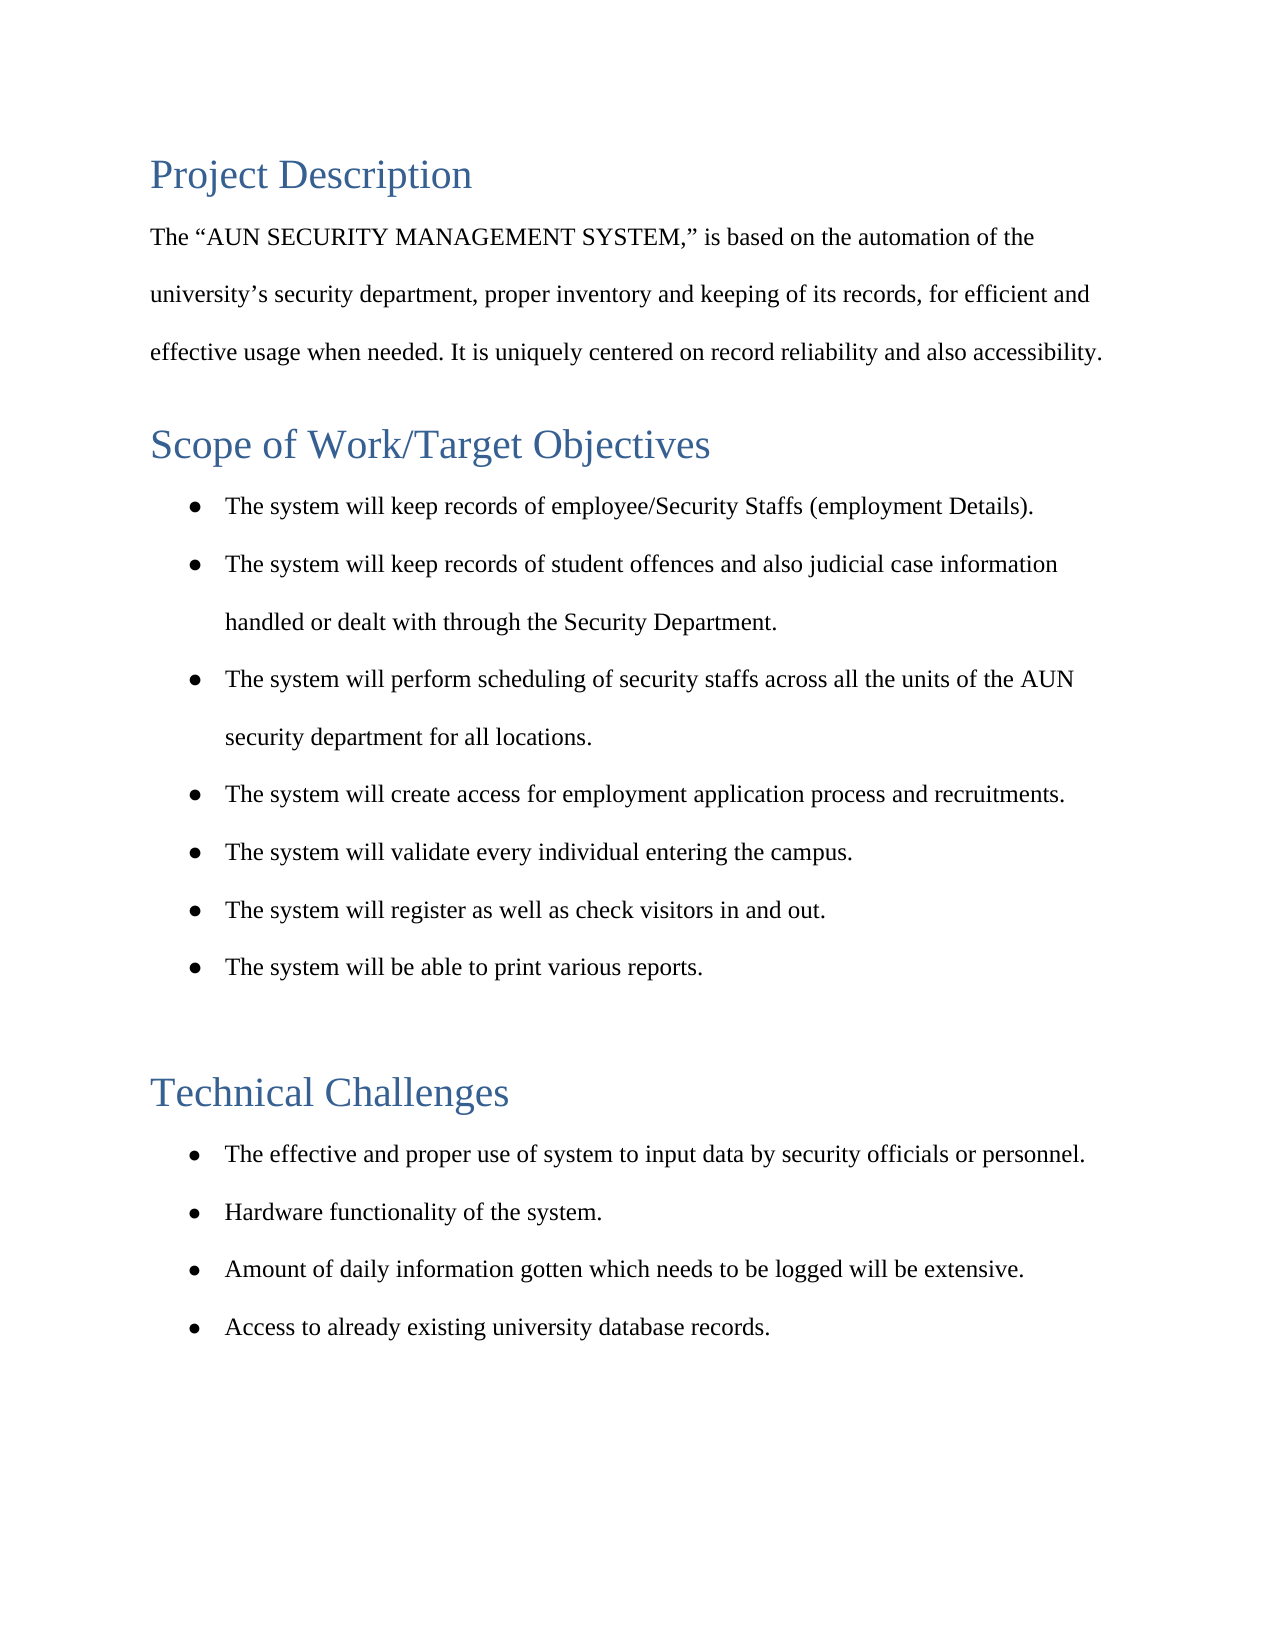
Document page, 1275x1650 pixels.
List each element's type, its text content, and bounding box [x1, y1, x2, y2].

list The system will perform scheduling of security staffs across all the units of the AUN security department for all locations. [187, 664, 1125, 750]
text The “AUN SECURITY MANAGEMENT SYSTEM,” is based on the automation of the university’s security department, proper inventory and keeping of its records, for efficient and effective usage when needed. It is uniquely centered on record reliability and also accessibility. [150, 222, 1125, 366]
subtitle Scope of Work/Target Objectives [150, 419, 1125, 467]
list The system will be able to print various reports. [187, 952, 1125, 981]
list The system will create access for employment application process and recruitments. [187, 779, 1125, 808]
list Access to already existing university database records. [187, 1312, 1125, 1340]
list The effective and proper use of system to input data by security officials or personnel. [187, 1139, 1125, 1168]
list The system will register as well as check visitors in and out. [187, 894, 1125, 923]
list The system will keep records of student offences and also judicial case information handled or dealt with through the Security Department. [187, 549, 1125, 635]
subtitle Technical Challenges [150, 1067, 1125, 1115]
list The system will keep records of employee/Security Staffs (employment Details). [187, 491, 1125, 520]
list The system will validate every individual entering the campus. [187, 837, 1125, 866]
list Amount of daily information gotten which needs to be logged will be extensive. [187, 1254, 1125, 1283]
subtitle Project Description [150, 150, 1125, 198]
list Hardware functionality of the system. [187, 1197, 1125, 1225]
